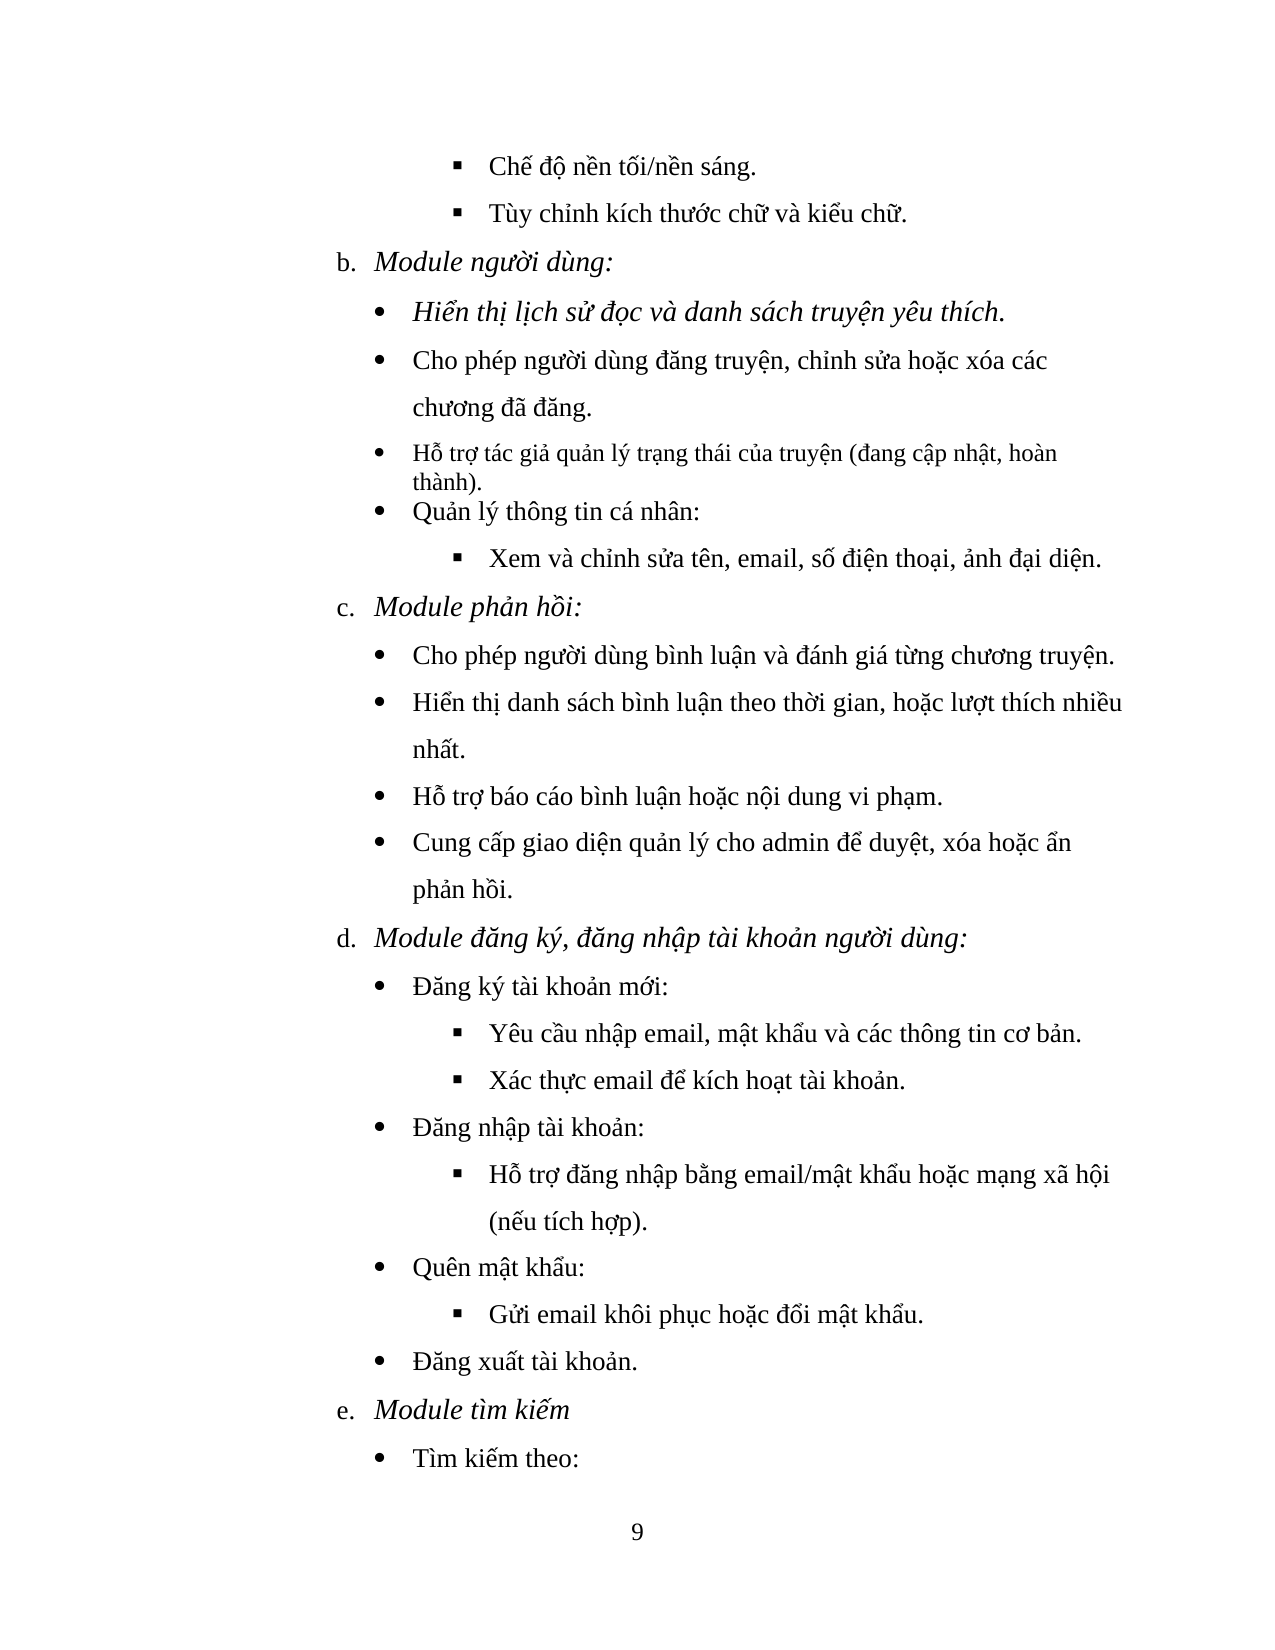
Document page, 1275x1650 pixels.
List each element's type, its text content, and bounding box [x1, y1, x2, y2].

list Hỗ trợ báo cáo bình luận hoặc nội dung vi phạm. [375, 780, 1125, 811]
list Hiển thị danh sách bình luận theo thời gian, hoặc lượt thích nhiều nhất. [375, 686, 1125, 764]
list Đăng ký tài khoản mới: [375, 970, 1125, 1002]
list Gửi email khôi phục hoặc đổi mật khẩu. [451, 1298, 1125, 1329]
list Quên mật khẩu: [375, 1251, 1125, 1282]
list Hỗ trợ đăng nhập bằng email/mật khẩu hoặc mạng xã hội (nếu tích hợp). [451, 1158, 1125, 1236]
list Xác thực email để kích hoạt tài khoản. [451, 1064, 1125, 1095]
list Xem và chỉnh sửa tên, email, số điện thoại, ảnh đại diện. [451, 542, 1125, 573]
list Module tìm kiếm [336, 1392, 1125, 1425]
list Module phản hồi: [336, 589, 1125, 623]
list Đăng nhập tài khoản: [375, 1111, 1125, 1142]
list Đăng xuất tài khoản. [375, 1345, 1125, 1376]
list Cho phép người dùng đăng truyện, chỉnh sửa hoặc xóa các chương đã đăng. [375, 344, 1125, 422]
list Cho phép người dùng bình luận và đánh giá từng chương truyện. [375, 639, 1125, 671]
list Yêu cầu nhập email, mật khẩu và các thông tin cơ bản. [451, 1017, 1125, 1048]
list Quản lý thông tin cá nhân: [375, 495, 1125, 527]
list Tìm kiếm theo: [375, 1442, 1125, 1473]
list Tùy chỉnh kích thước chữ và kiểu chữ. [451, 197, 1125, 228]
list Chế độ nền tối/nền sáng. [451, 150, 1125, 181]
list Hỗ trợ tác giả quản lý trạng thái của truyện (đang cập nhật, hoàn thành). [375, 438, 1125, 495]
list Cung cấp giao diện quản lý cho admin để duyệt, xóa hoặc ẩn phản hồi. [375, 827, 1125, 904]
list Hiển thị lịch sử đọc và danh sách truyện yêu thích. [375, 294, 1125, 328]
list Module người dùng: [336, 244, 1125, 277]
list Module đăng ký, đăng nhập tài khoản người dùng: [336, 920, 1125, 953]
